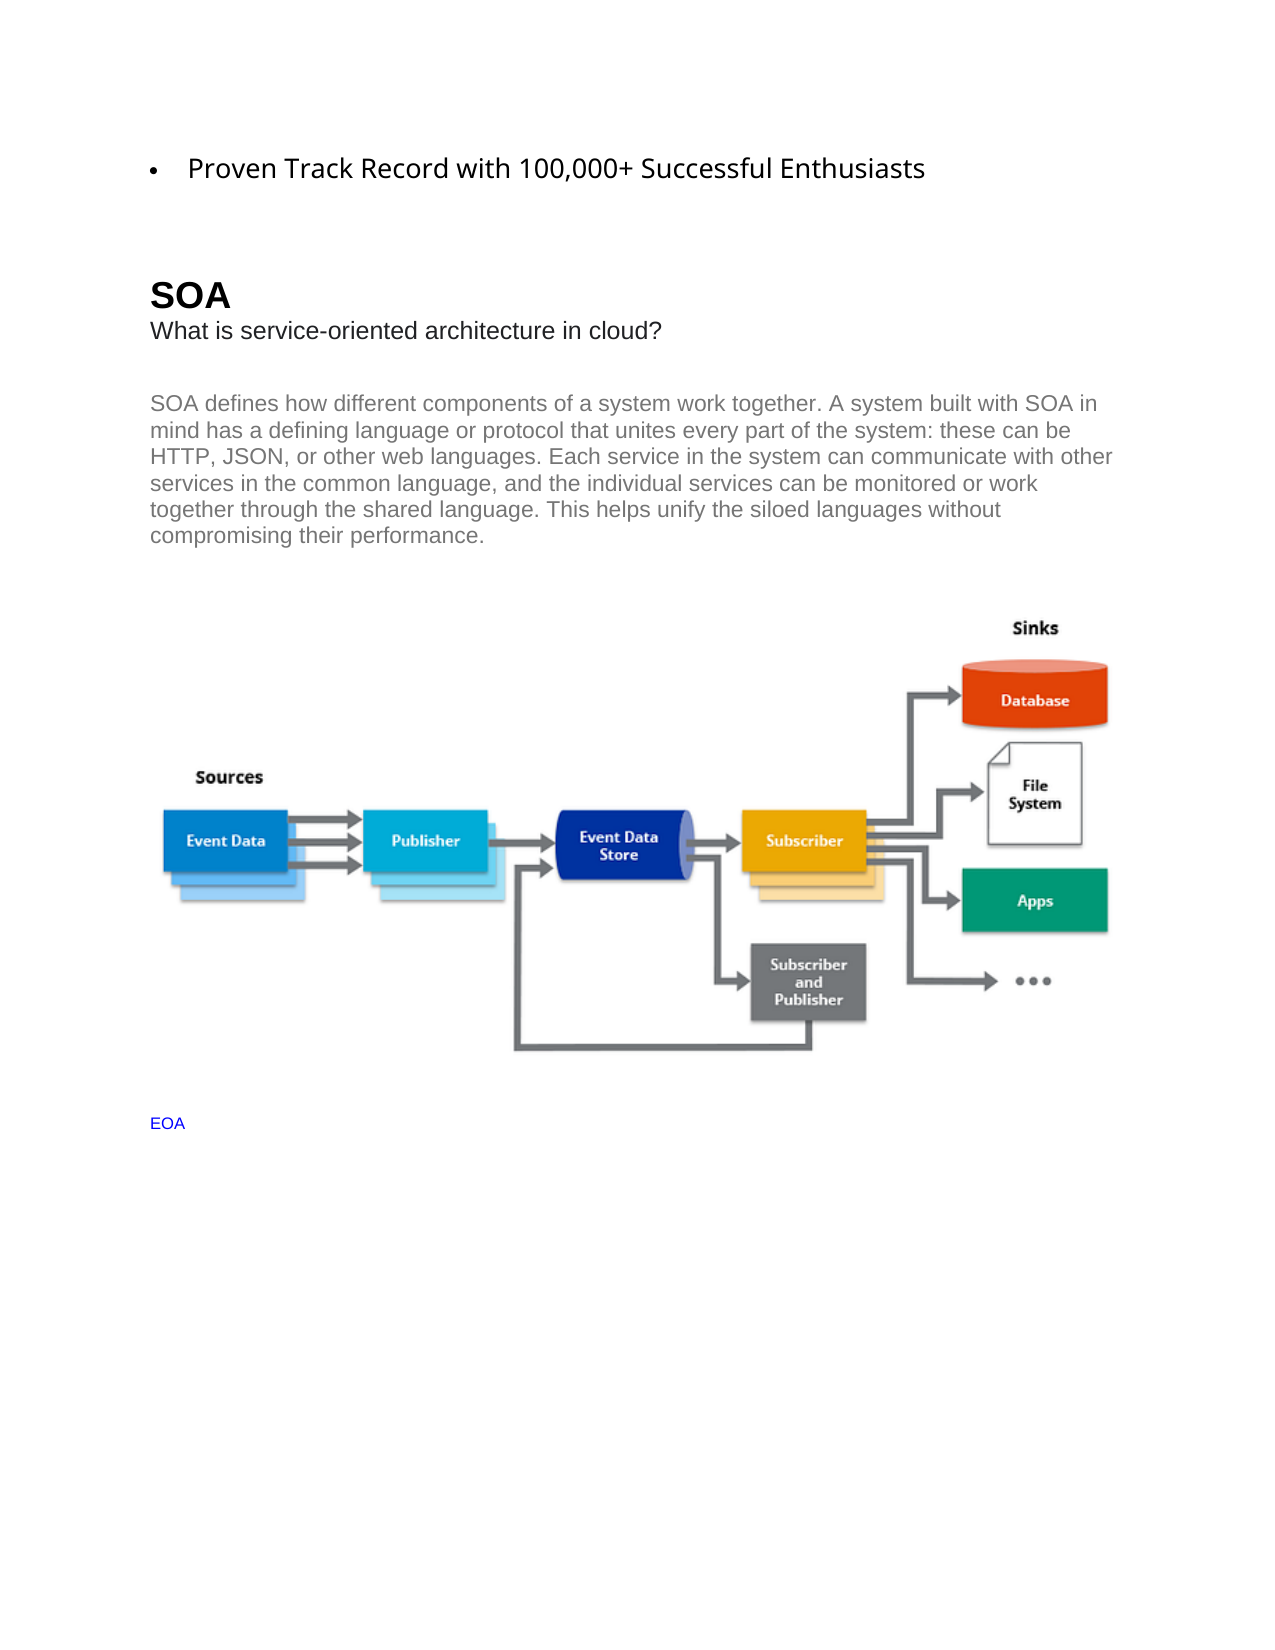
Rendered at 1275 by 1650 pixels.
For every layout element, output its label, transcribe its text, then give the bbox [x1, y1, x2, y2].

text SOA defines how different components of a system work together. A system built with SOA in mind has a defining language or protocol that unites every part of the system: these can be HTTP, JSON, or other web languages. Each service in the system can communicate with other services in the common language, and the individual services can be monitored or work together through the shared language. This helps unify the siloed languages without compromising their performance. [150, 390, 1125, 548]
picture [150, 613, 1125, 1058]
text EOA [150, 1113, 1125, 1133]
text SOA [150, 273, 1125, 316]
list Proven Track Record with 100,000+ Successful Enthusiasts [150, 150, 1125, 187]
text What is service-oriented architecture in cloud? [150, 316, 1125, 345]
